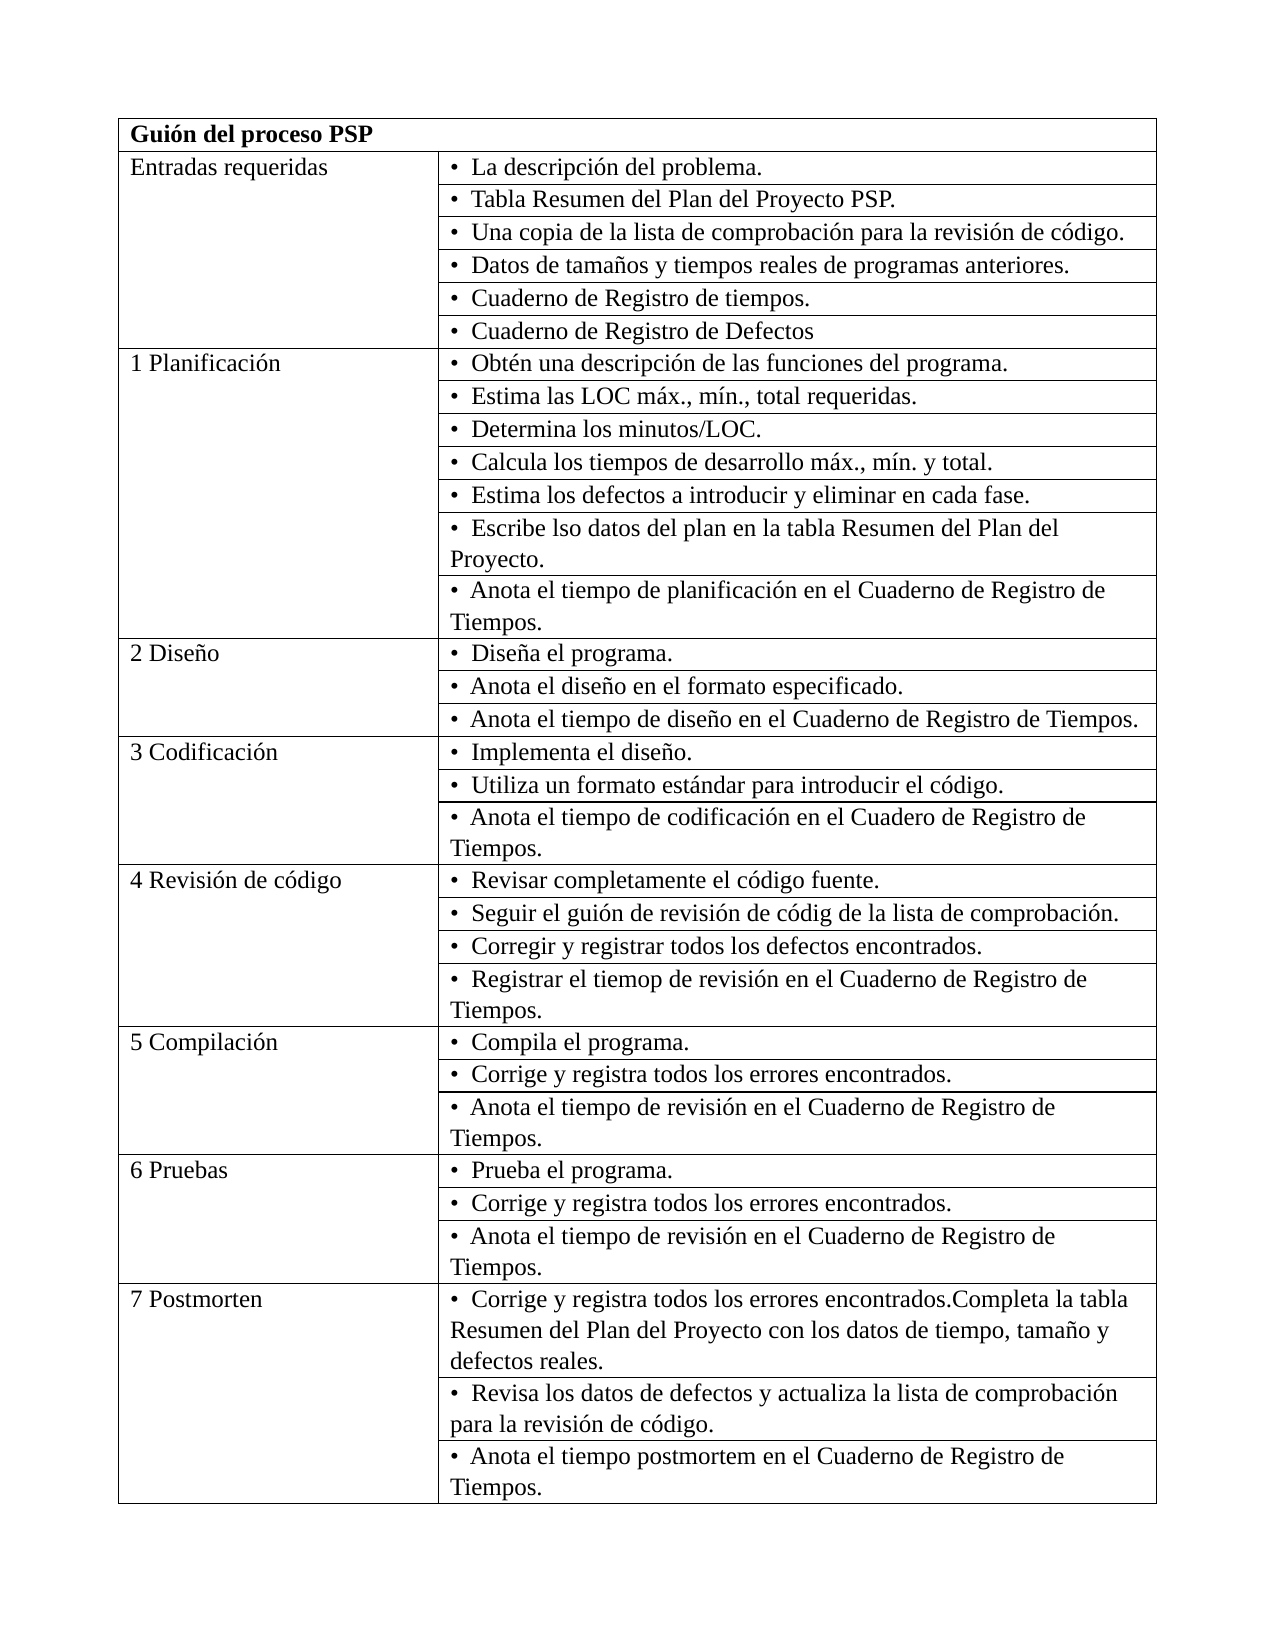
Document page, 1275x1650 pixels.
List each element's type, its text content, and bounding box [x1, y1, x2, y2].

table_header Guión del proceso PSP [119, 119, 1156, 151]
table_cell • La descripción del problema. [439, 152, 1156, 183]
table_cell • Obtén una descripción de las funciones del programa. [439, 349, 1156, 380]
table_cell • Calcula los tiempos de desarrollo máx., mín. y total. [439, 447, 1156, 479]
table_cell • Implementa el diseño. [439, 737, 1156, 769]
table_cell • Escribe lso datos del plan en la tabla Resumen del Plan del Proyecto. [439, 513, 1156, 574]
table_cell 4 Revisión de código [119, 865, 438, 1026]
table_cell 2 Diseño [119, 639, 438, 736]
table_cell 6 Pruebas [119, 1155, 438, 1283]
table_cell • Anota el tiempo de revisión en el Cuaderno de Registro de Tiempos. [439, 1221, 1156, 1283]
table_cell Entradas requeridas [119, 152, 438, 347]
table_cell • Corrige y registra todos los errores encontrados. [439, 1060, 1156, 1091]
table_cell • Revisar completamente el código fuente. [439, 865, 1156, 897]
table_cell • Una copia de la lista de comprobación para la revisión de código. [439, 217, 1156, 249]
table_cell • Cuaderno de Registro de tiempos. [439, 283, 1156, 315]
table_cell • Corrige y registra todos los errores encontrados. [439, 1188, 1156, 1220]
table_cell • Tabla Resumen del Plan del Proyecto PSP. [439, 185, 1156, 216]
table_cell • Cuaderno de Registro de Defectos [439, 316, 1156, 347]
table_cell • Anota el tiempo de revisión en el Cuaderno de Registro de Tiempos. [439, 1093, 1156, 1154]
table_cell 7 Postmorten [119, 1284, 438, 1503]
table_cell • Registrar el tiemop de revisión en el Cuaderno de Registro de Tiempos. [439, 964, 1156, 1026]
table_cell • Determina los minutos/LOC. [439, 414, 1156, 446]
table_cell • Seguir el guión de revisión de códig de la lista de comprobación. [439, 898, 1156, 930]
table_cell • Anota el tiempo de codificación en el Cuadero de Registro de Tiempos. [439, 803, 1156, 864]
table_cell 1 Planificación [119, 349, 438, 637]
table_cell • Compila el programa. [439, 1027, 1156, 1058]
table_cell • Anota el tiempo de diseño en el Cuaderno de Registro de Tiempos. [439, 704, 1156, 736]
table_cell • Estima los defectos a introducir y eliminar en cada fase. [439, 480, 1156, 512]
table_cell • Corregir y registrar todos los defectos encontrados. [439, 931, 1156, 963]
table_cell • Revisa los datos de defectos y actualiza la lista de comprobación para la revisión de código. [439, 1378, 1156, 1440]
table_cell • Prueba el programa. [439, 1155, 1156, 1187]
table_cell • Estima las LOC máx., mín., total requeridas. [439, 381, 1156, 413]
table_cell • Anota el diseño en el formato especificado. [439, 671, 1156, 703]
table_cell 3 Codificación [119, 737, 438, 864]
table_cell • Diseña el programa. [439, 639, 1156, 670]
table_cell • Anota el tiempo de planificación en el Cuaderno de Registro de Tiempos. [439, 576, 1156, 637]
table_cell • Anota el tiempo postmortem en el Cuaderno de Registro de Tiempos. [439, 1441, 1156, 1503]
table_cell • Corrige y registra todos los errores encontrados.Completa la tabla Resumen del Plan del Proyecto con los datos de tiempo, tamaño y defectos reales. [439, 1284, 1156, 1377]
table_cell • Utiliza un formato estándar para introducir el código. [439, 770, 1156, 801]
table_cell 5 Compilación [119, 1027, 438, 1154]
table_cell • Datos de tamaños y tiempos reales de programas anteriores. [439, 250, 1156, 282]
